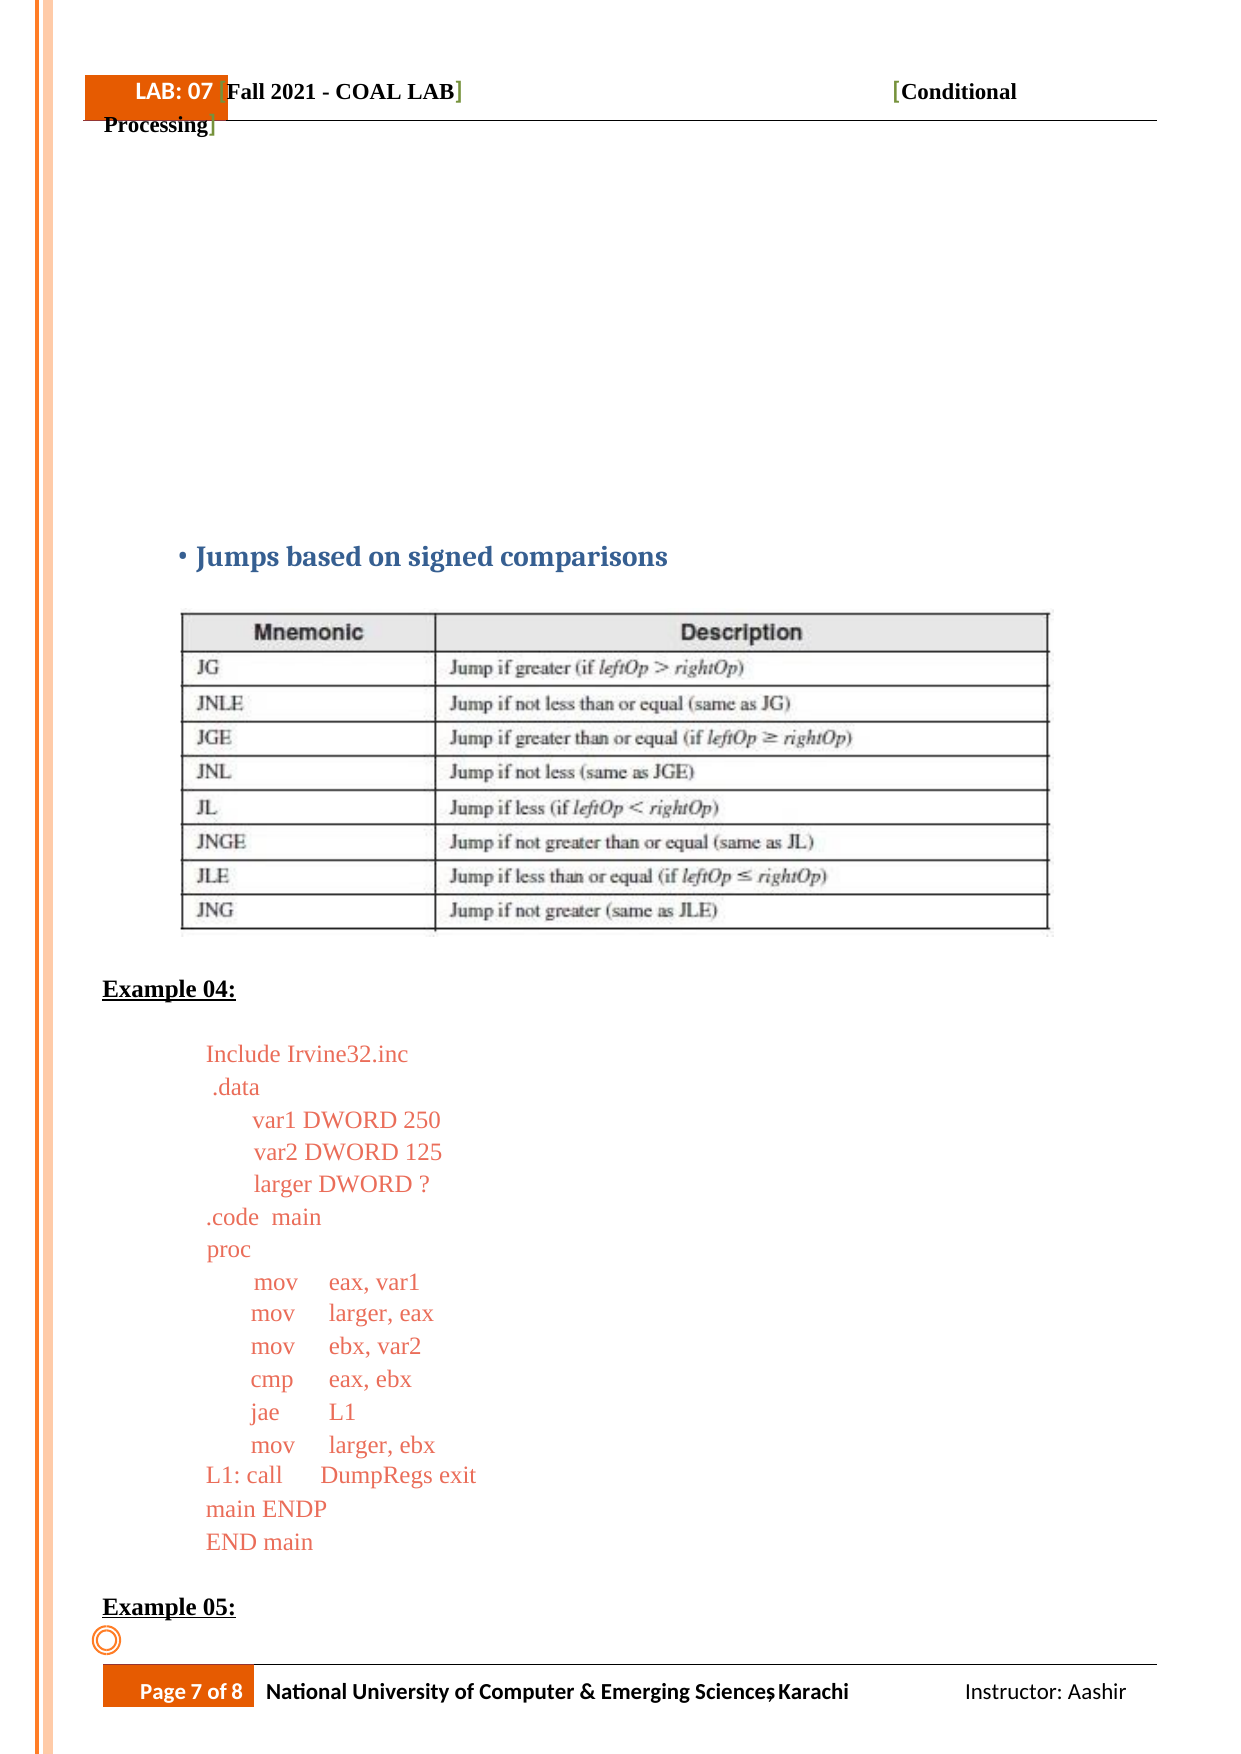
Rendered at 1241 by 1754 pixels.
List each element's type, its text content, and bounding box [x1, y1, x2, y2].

table_header eax, var1 [329, 1268, 442, 1298]
text Example 04: [102, 974, 1128, 1003]
table_cell cmp [207, 1364, 328, 1397]
picture [180, 608, 1054, 937]
table_header mov [207, 1268, 328, 1298]
text .data [206, 1072, 792, 1101]
text main ENDP [206, 1494, 792, 1522]
text Include Irvine32.inc [206, 1039, 792, 1068]
table_cell eax, ebx [329, 1364, 442, 1397]
subtitle • Jumps based on signed comparisons [177, 535, 1128, 575]
text .code main proc [206, 1202, 323, 1263]
table_cell mov [207, 1331, 328, 1364]
table_cell mov [207, 1430, 328, 1461]
table_cell jae [207, 1397, 328, 1430]
table_cell ebx, var2 [329, 1331, 442, 1364]
table_cell mov [207, 1298, 328, 1331]
text Example 05: [102, 1592, 1128, 1620]
table_cell larger, ebx [329, 1430, 442, 1461]
text var1 DWORD 250 var2 DWORD 125 larger DWORD ? [206, 1105, 493, 1198]
table_cell larger, eax [329, 1298, 442, 1331]
text L1: call DumpRegs exit [206, 1461, 478, 1489]
text END main [206, 1527, 792, 1555]
table_cell L1 [329, 1397, 442, 1430]
